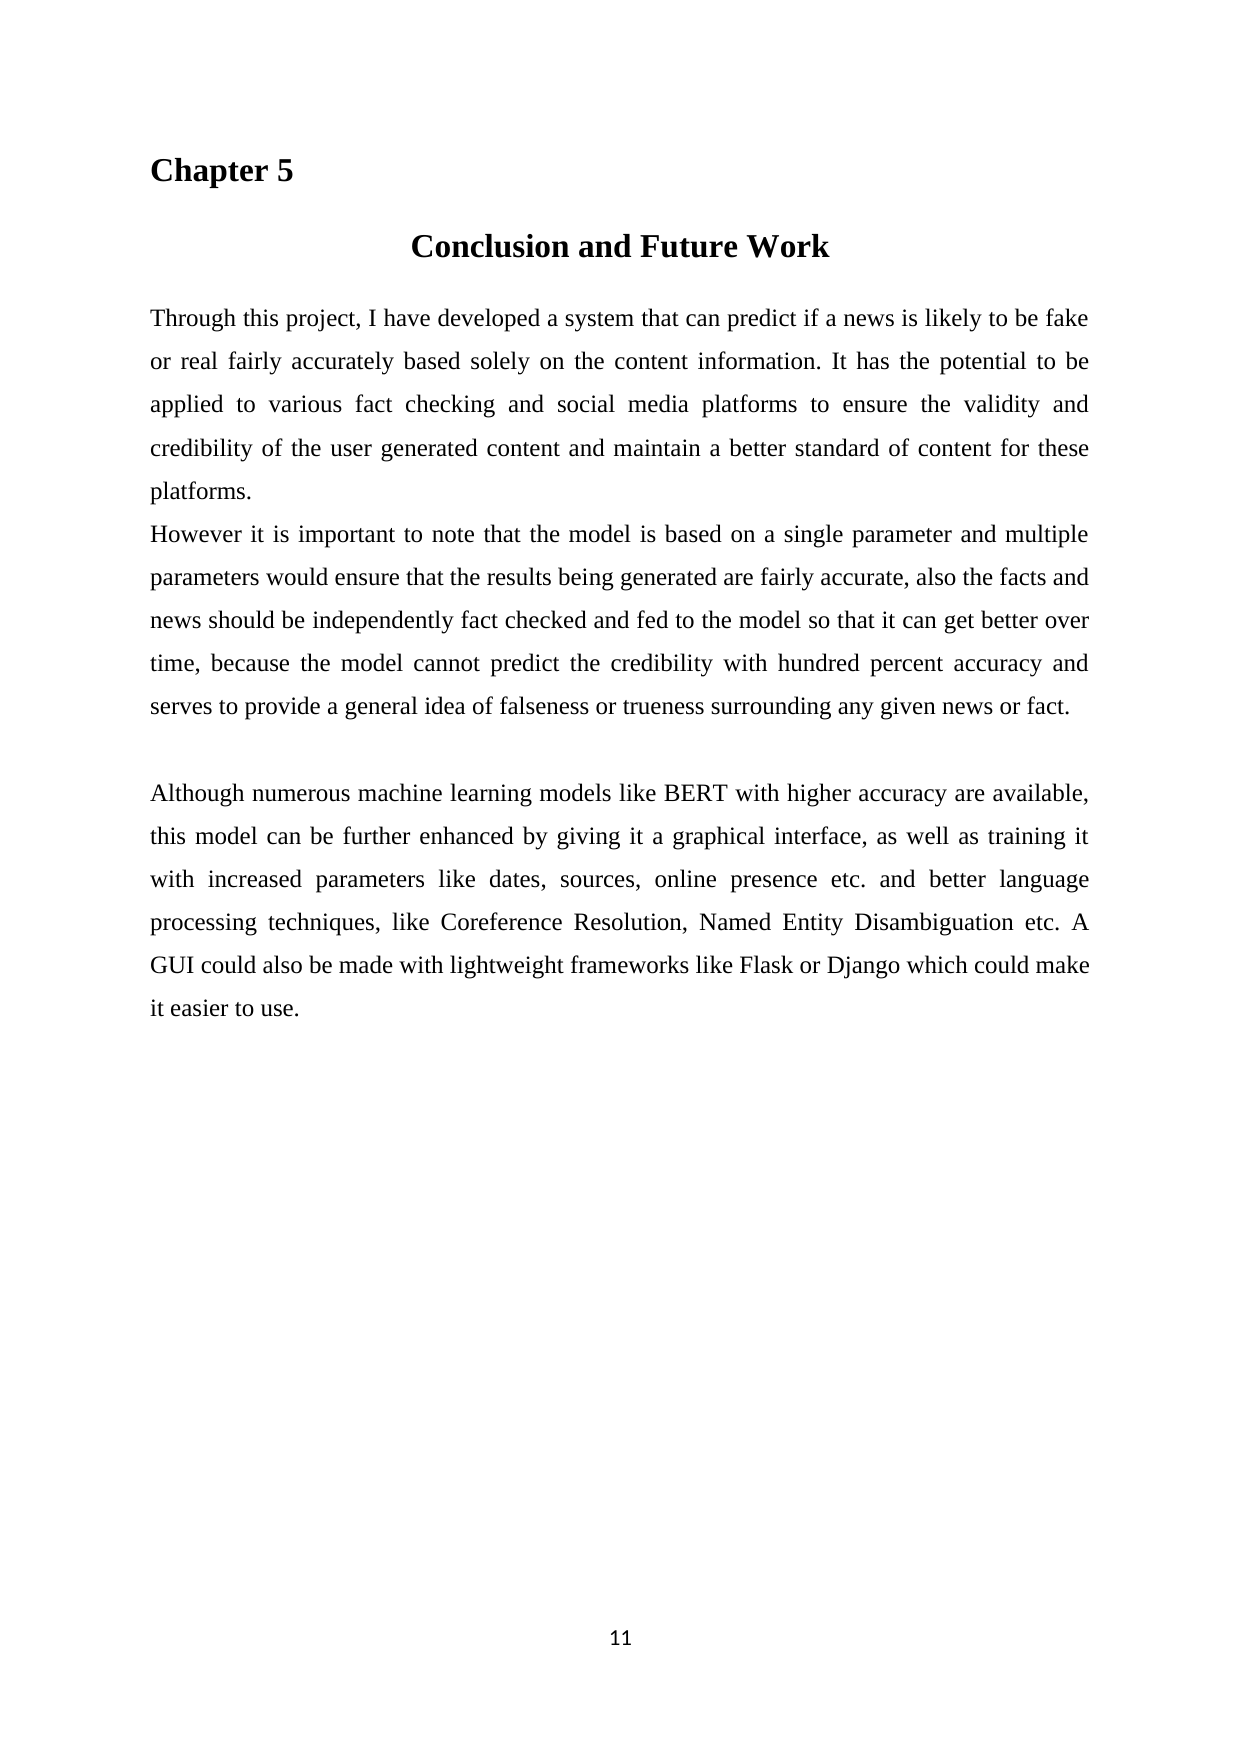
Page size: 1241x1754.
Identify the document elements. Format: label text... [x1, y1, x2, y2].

text Conclusion and Future Work [150, 227, 1090, 265]
text However it is important to note that the model is based on a single parameter and multiple parameters would ensure that the results being generated are fairly accurate, also the facts and news should be independently fact checked and fed to the model so that it can get better over time, because the model cannot predict the credibility with hundred percent accuracy and serves to provide a general idea of falseness or trueness surrounding any given news or fact. [150, 519, 1090, 720]
text Although numerous machine learning models like BERT with higher accuracy are available, this model can be further enhanced by giving it a graphical interface, as well as training it with increased parameters like dates, sources, online presence etc. and better language processing techniques, like Coreference Resolution, Named Entity Disambiguation etc. A GUI could also be made with lightweight frameworks like Flask or Django which could make it easier to use. [150, 778, 1090, 1022]
text Chapter 5 [150, 150, 1090, 188]
text Through this project, I have developed a system that can predict if a news is likely to be fake or real fairly accurately based solely on the content information. It has the potential to be applied to various fact checking and social media platforms to ensure the validity and credibility of the user generated content and maintain a better standard of content for these platforms. [150, 303, 1090, 504]
